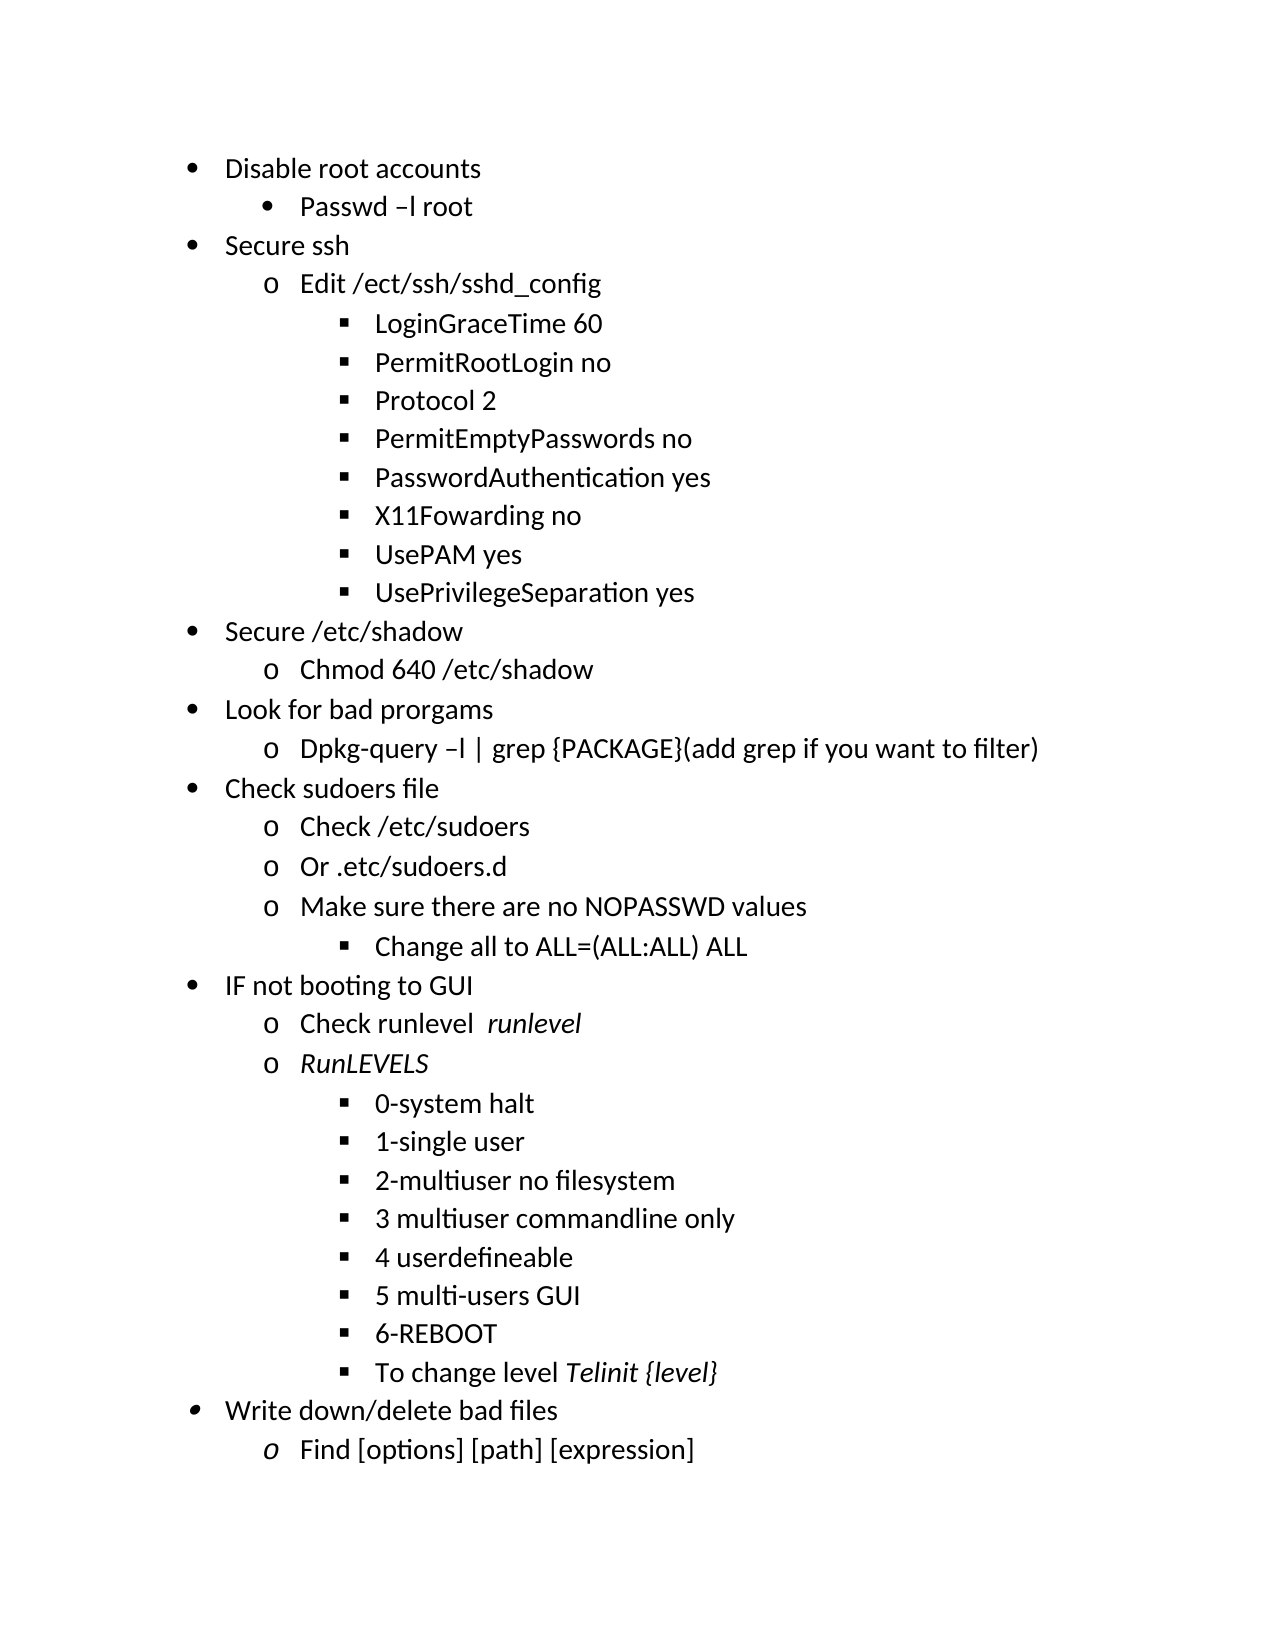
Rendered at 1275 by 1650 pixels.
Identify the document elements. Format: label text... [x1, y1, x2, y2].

list Secure /etc/shadow [187, 613, 1125, 648]
list Or .etc/sudoers.d [262, 848, 1125, 885]
list X11Fowarding no [337, 497, 1125, 533]
list Disable root accounts [187, 150, 1125, 186]
list Chmod 640 /etc/shadow [262, 651, 1125, 688]
list Check sudoers file [187, 770, 1125, 805]
list 6-REBOOT [337, 1316, 1125, 1351]
list 0-system halt [337, 1085, 1125, 1121]
list 1-single user [337, 1123, 1125, 1159]
list 2-multiuser no filesystem [337, 1162, 1125, 1197]
list 5 multi-users GUI [337, 1277, 1125, 1313]
list Make sure there are no NOPASSWD values [262, 888, 1125, 925]
list 3 multiuser commandline only [337, 1200, 1125, 1236]
list To change level Telinit {level} [337, 1354, 1125, 1390]
list UsePrivilegeSeparation yes [337, 574, 1125, 610]
list Look for bad prorgams [187, 691, 1125, 727]
list Find [options] [path] [expression] [262, 1431, 1125, 1468]
list Secure ssh [187, 227, 1125, 262]
list Check runlevel runlevel [262, 1005, 1125, 1042]
list Dpkg-query –l | grep {PACKAGE}(add grep if you want to filter) [262, 730, 1125, 767]
list UsePAM yes [337, 536, 1125, 572]
list Write down/delete bad files [187, 1392, 1125, 1428]
list RunLEVELS [262, 1045, 1125, 1082]
list Passwd –l root [262, 188, 1125, 224]
list LoginGraceTime 60 [337, 305, 1125, 341]
list 4 userdefineable [337, 1239, 1125, 1274]
list Change all to ALL=(ALL:ALL) ALL [337, 928, 1125, 964]
list PermitRootLogin no [337, 344, 1125, 379]
list IF not booting to GUI [187, 967, 1125, 1002]
list PermitEmptyPasswords no [337, 421, 1125, 456]
list Protocol 2 [337, 382, 1125, 418]
list PasswordAuthentication yes [337, 459, 1125, 495]
list Check /etc/sudoers [262, 808, 1125, 845]
list Edit /ect/ssh/sshd_config [262, 265, 1125, 302]
